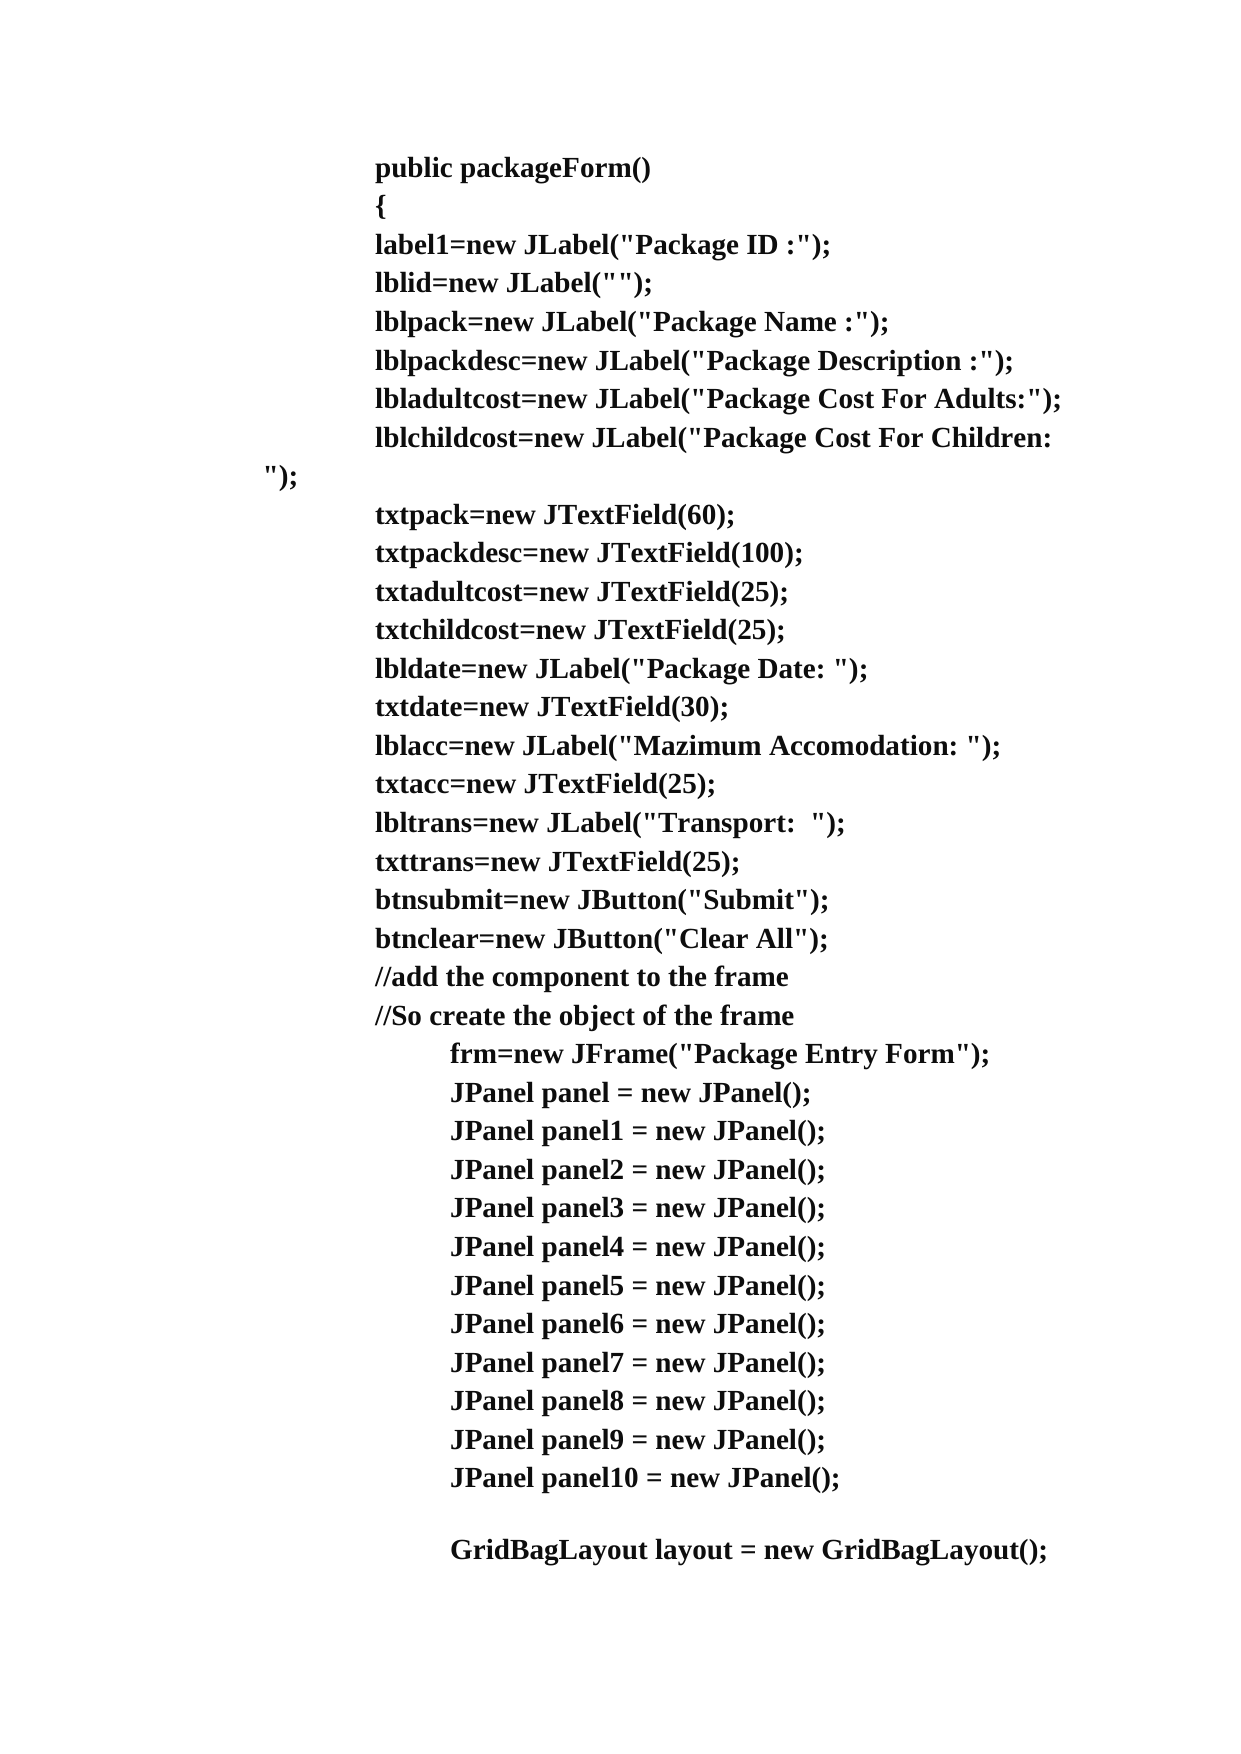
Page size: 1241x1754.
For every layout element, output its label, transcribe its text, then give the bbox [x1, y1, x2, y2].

list lblchildcost=new JLabel("Package Cost For Children: "); [262, 420, 1090, 492]
list public packageForm() [262, 150, 1090, 183]
list GridBagLayout layout = new GridBagLayout(); [262, 1532, 1090, 1566]
list lbladultcost=new JLabel("Package Cost For Adults:"); [262, 381, 1090, 415]
list { [262, 188, 1090, 222]
list txtadultcost=new JTextField(25); [262, 574, 1090, 607]
list JPanel panel9 = new JPanel(); [262, 1422, 1090, 1455]
list lbltrans=new JLabel("Transport: "); [262, 805, 1090, 839]
list txtpackdesc=new JTextField(100); [262, 535, 1090, 569]
list JPanel panel10 = new JPanel(); [262, 1460, 1090, 1494]
list txtacc=new JTextField(25); [262, 767, 1090, 800]
list txtpack=new JTextField(60); [262, 497, 1090, 530]
list lblpackdesc=new JLabel("Package Description :"); [262, 343, 1090, 376]
list txttrans=new JTextField(25); [262, 844, 1090, 877]
list lblid=new JLabel(""); [262, 266, 1090, 299]
list txtchildcost=new JTextField(25); [262, 612, 1090, 646]
list JPanel panel3 = new JPanel(); [262, 1191, 1090, 1224]
list lblpack=new JLabel("Package Name :"); [262, 304, 1090, 338]
list JPanel panel2 = new JPanel(); [262, 1152, 1090, 1186]
list lbldate=new JLabel("Package Date: "); [262, 651, 1090, 684]
list JPanel panel6 = new JPanel(); [262, 1306, 1090, 1340]
list btnclear=new JButton("Clear All"); [262, 921, 1090, 954]
list btnsubmit=new JButton("Submit"); [262, 882, 1090, 916]
list JPanel panel = new JPanel(); [262, 1075, 1090, 1108]
list //So create the object of the frame [262, 998, 1090, 1031]
list frm=new JFrame("Package Entry Form"); [262, 1036, 1090, 1070]
list label1=new JLabel("Package ID :"); [262, 227, 1090, 261]
list JPanel panel8 = new JPanel(); [262, 1383, 1090, 1417]
list JPanel panel4 = new JPanel(); [262, 1229, 1090, 1263]
list JPanel panel7 = new JPanel(); [262, 1345, 1090, 1378]
list txtdate=new JTextField(30); [262, 689, 1090, 723]
list //add the component to the frame [262, 959, 1090, 993]
list JPanel panel5 = new JPanel(); [262, 1268, 1090, 1301]
list lblacc=new JLabel("Mazimum Accomodation: "); [262, 728, 1090, 762]
list JPanel panel1 = new JPanel(); [262, 1113, 1090, 1147]
